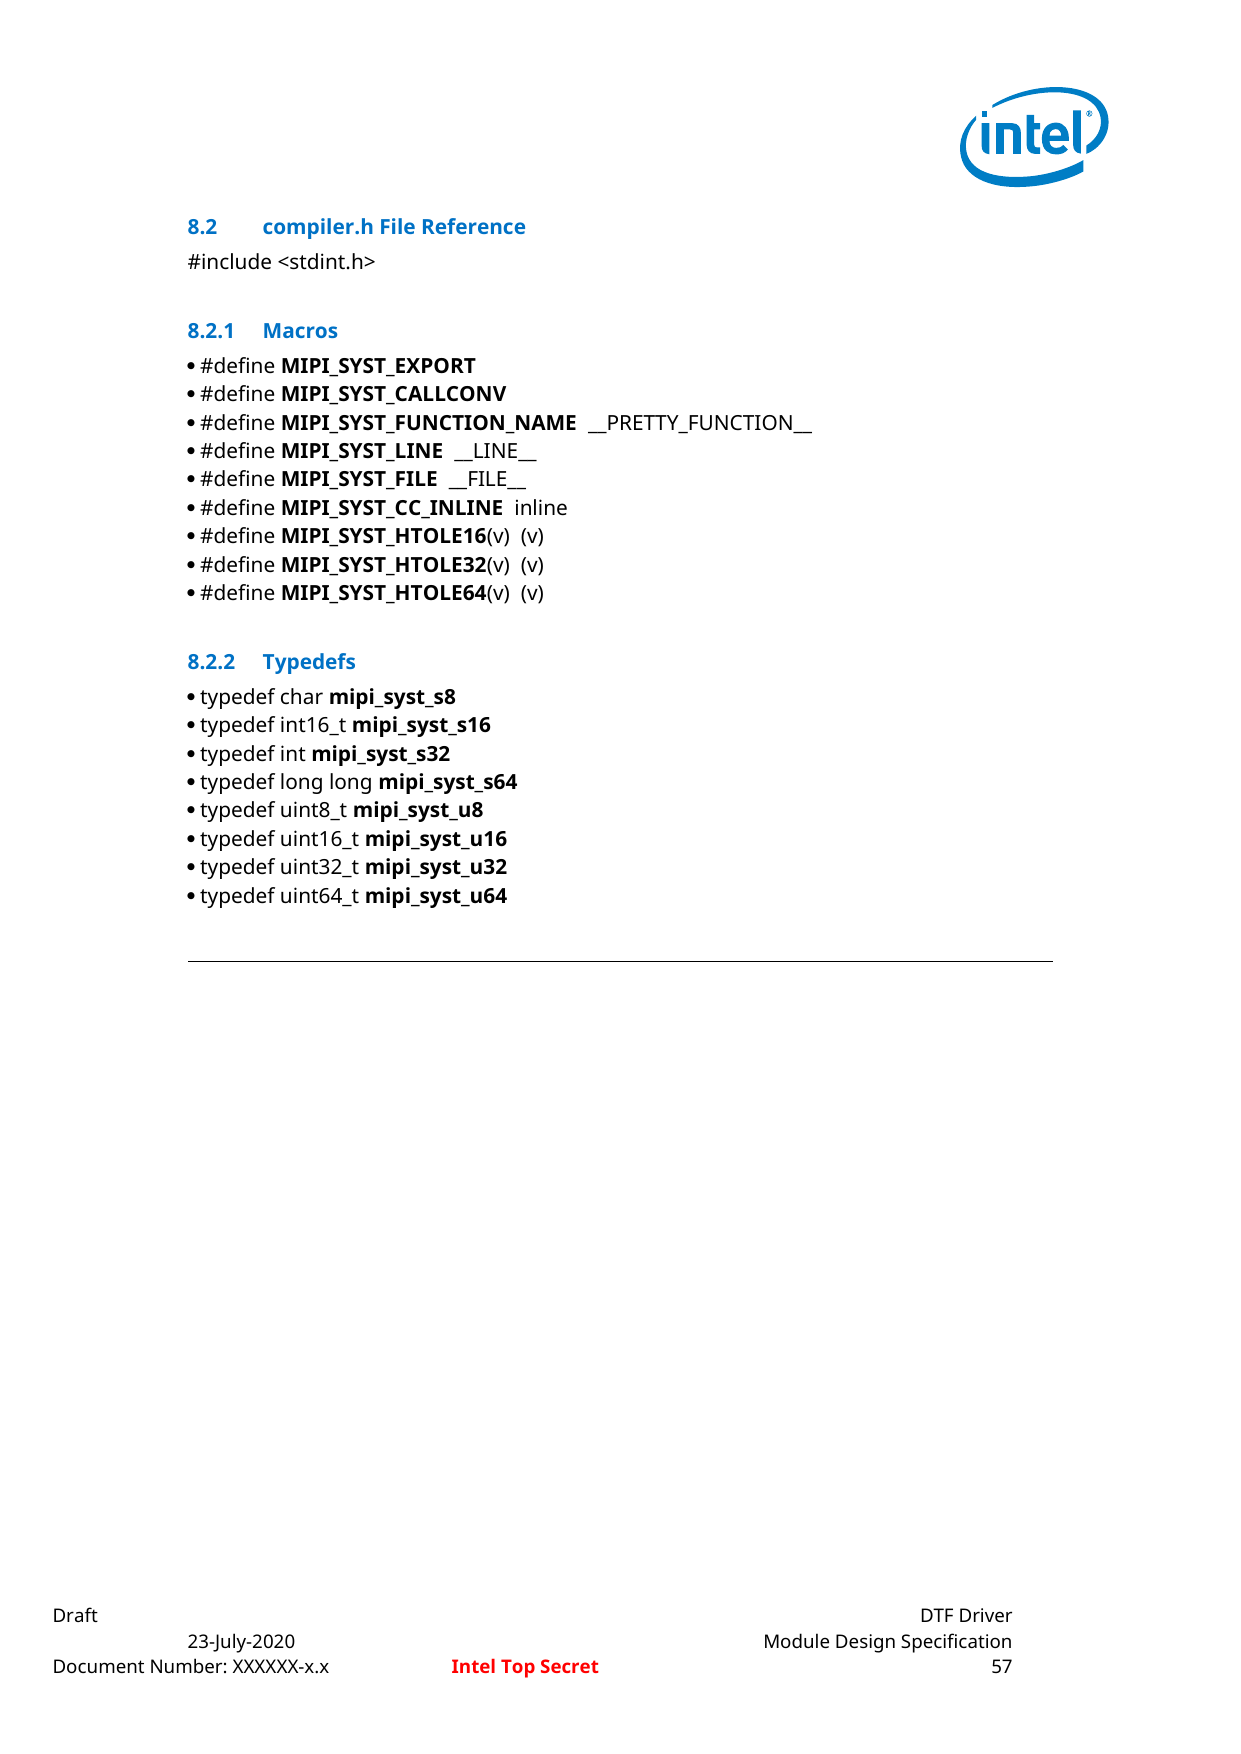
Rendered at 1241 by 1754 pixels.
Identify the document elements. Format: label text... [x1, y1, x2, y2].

list #define MIPI_SYST_CC_INLINE inline [187, 493, 1053, 521]
list #define MIPI_SYST_HTOLE16(v) (v) [187, 521, 1053, 550]
list typedef long long mipi_syst_s64 [187, 767, 1053, 796]
list typedef uint16_t mipi_syst_u16 [187, 824, 1053, 852]
list #define MIPI_SYST_HTOLE32(v) (v) [187, 550, 1053, 578]
list #define MIPI_SYST_EXPORT [187, 351, 1053, 379]
subtitle compiler.h File Reference [187, 206, 1053, 241]
list typedef uint32_t mipi_syst_u32 [187, 852, 1053, 881]
list typedef int mipi_syst_s32 [187, 739, 1053, 767]
list #define MIPI_SYST_FUNCTION_NAME __PRETTY_FUNCTION__ [187, 408, 1053, 436]
list typedef char mipi_syst_s8 [187, 682, 1053, 710]
list #define MIPI_SYST_FILE __FILE__ [187, 464, 1053, 493]
text #include <stdint.h> [187, 247, 1053, 276]
list #define MIPI_SYST_LINE __LINE__ [187, 436, 1053, 464]
list #define MIPI_SYST_CALLCONV [187, 379, 1053, 408]
subtitle Macros [187, 313, 1053, 344]
list typedef uint64_t mipi_syst_u64 [187, 881, 1053, 909]
list #define MIPI_SYST_HTOLE64(v) (v) [187, 578, 1053, 607]
list typedef int16_t mipi_syst_s16 [187, 710, 1053, 739]
list typedef uint8_t mipi_syst_u8 [187, 796, 1053, 824]
subtitle Typedefs [187, 644, 1053, 676]
